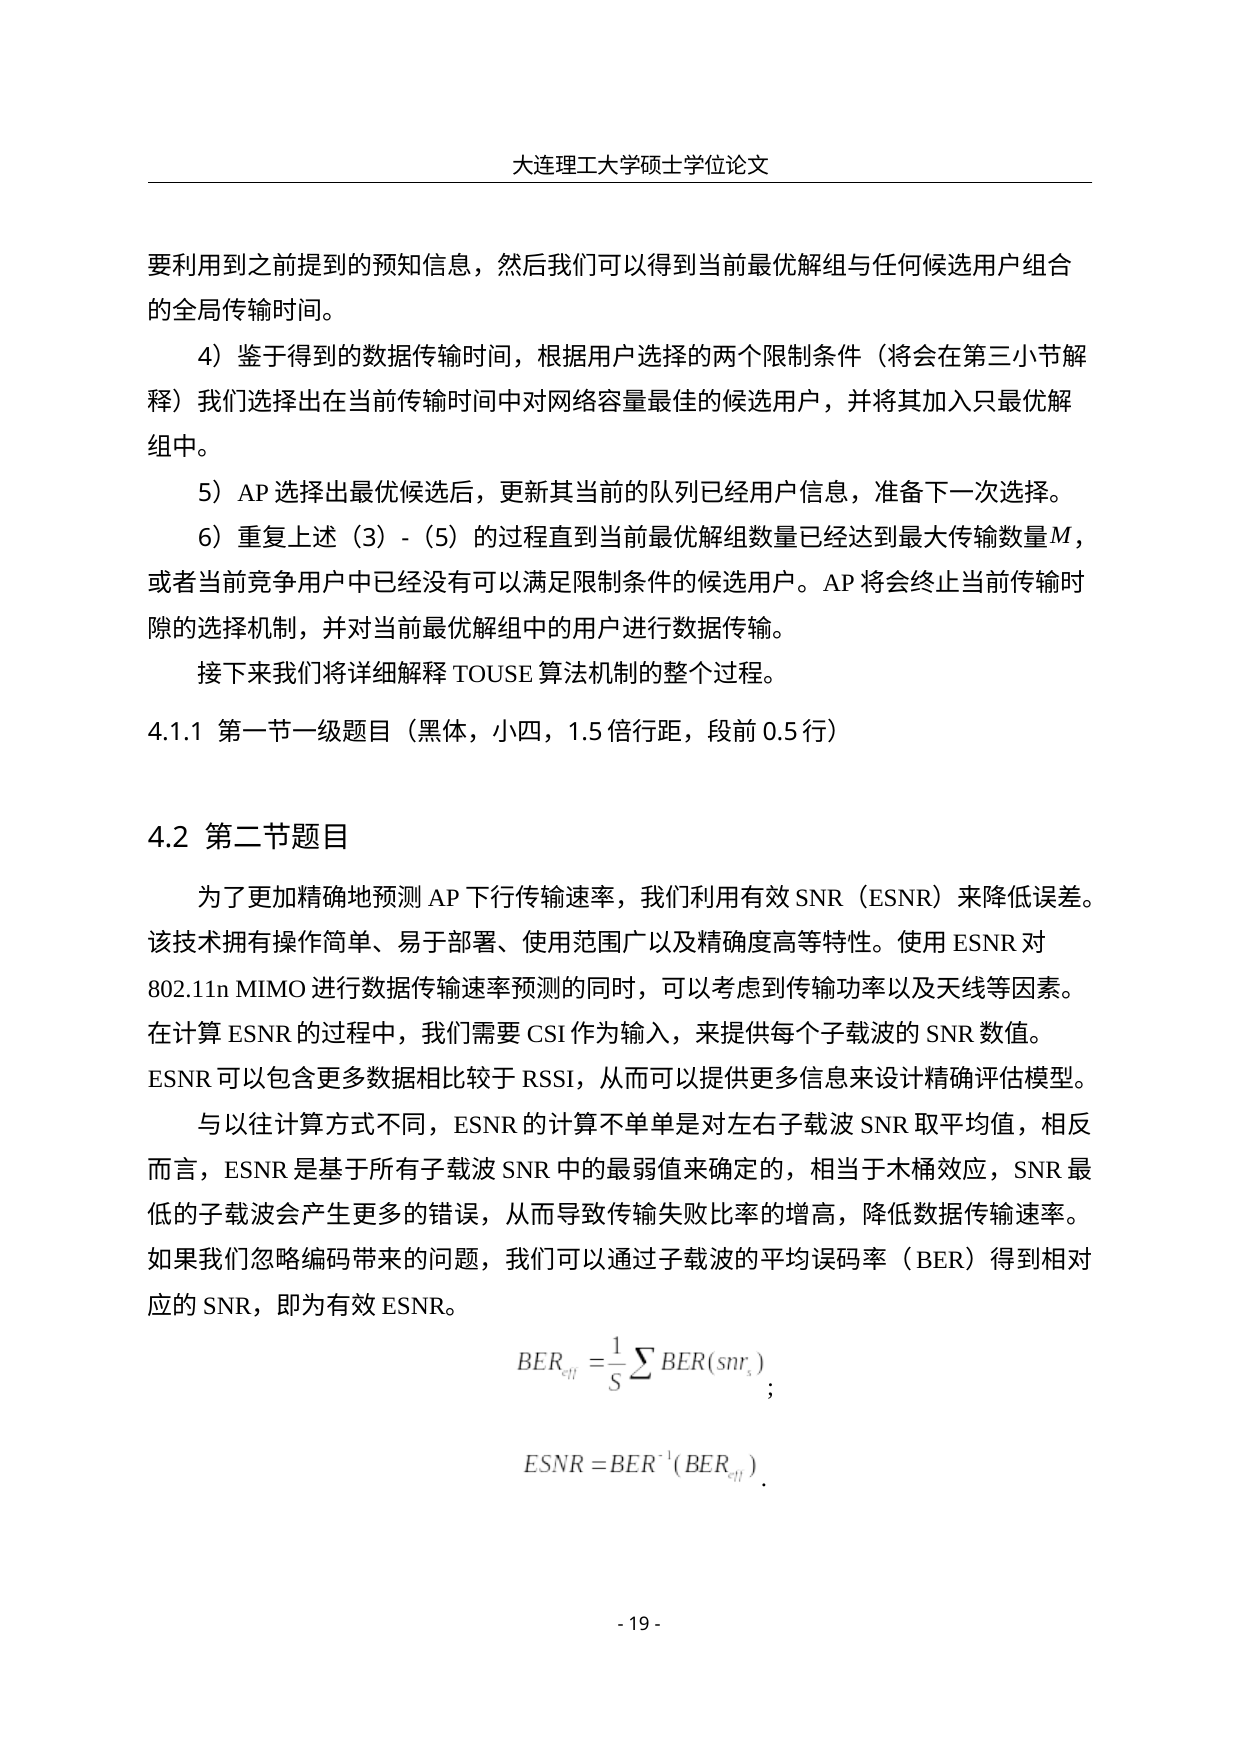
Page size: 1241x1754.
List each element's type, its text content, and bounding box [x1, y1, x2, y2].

text 5）AP选择出最优候选后，更新其当前的队列已经用户信息，准备下一次选择。 [148, 472, 1092, 508]
text 接下来我们将详细解释TOUSE算法机制的整个过程。 [148, 653, 1092, 689]
text ; [148, 1331, 1092, 1401]
subtitle 第一节一级题目（黑体，小四，1.5倍行距，段前0.5行） [148, 711, 1092, 747]
text 4）鉴于得到的数据传输时间，根据用户选择的两个限制条件（将会在第三小节解释）我们选择出在当前传输时间中对网络容量最佳的候选用户，并将其加入只最优解组中。 [148, 336, 1092, 463]
text . [148, 1444, 1092, 1492]
subtitle 4.2 第二节题目 [148, 814, 1092, 856]
text 与以往计算方式不同，ESNR的计算不单单是对左右子载波SNR取平均值，相反而言，ESNR是基于所有子载波SNR中的最弱值来确定的，相当于木桶效应，SNR最低的子载波会产生更多的错误，从而导致传输失败比率的增高，降低数据传输速率。如果我们忽略编码带来的问题，我们可以通过子载波的平均误码率（BER）得到相对应的SNR，即为有效ESNR。 [148, 1104, 1092, 1322]
text 3）接下来，AP通过一定的机制并基于接收到的有效SNR反馈级当前的最优解组来预估每个潜在竞争用户的传输速率。通过速率预测来进行传输时间的计算，这里需要利用到之前提到的预知信息，然后我们可以得到当前最优解组与任何候选用户组合的全局传输时间。 [148, 246, 1092, 327]
text 为了更加精确地预测AP下行传输速率，我们利用有效SNR（ESNR）来降低误差。该技术拥有操作简单、易于部署、使用范围广以及精确度高等特性。使用ESNR对802.11n MIMO进行数据传输速率预测的同时，可以考虑到传输功率以及天线等因素。在计算ESNR的过程中，我们需要CSI作为输入，来提供每个子载波的SNR数值。ESNR可以包含更多数据相比较于RSSI，从而可以提供更多信息来设计精确评估模型。 [148, 877, 1092, 1095]
text 6）重复上述（3）-（5）的过程直到当前最优解组数量已经达到最大传输数量，或者当前竞争用户中已经没有可以满足限制条件的候选用户。AP将会终止当前传输时隙的选择机制，并对当前最优解组中的用户进行数据传输。 [148, 517, 1092, 644]
